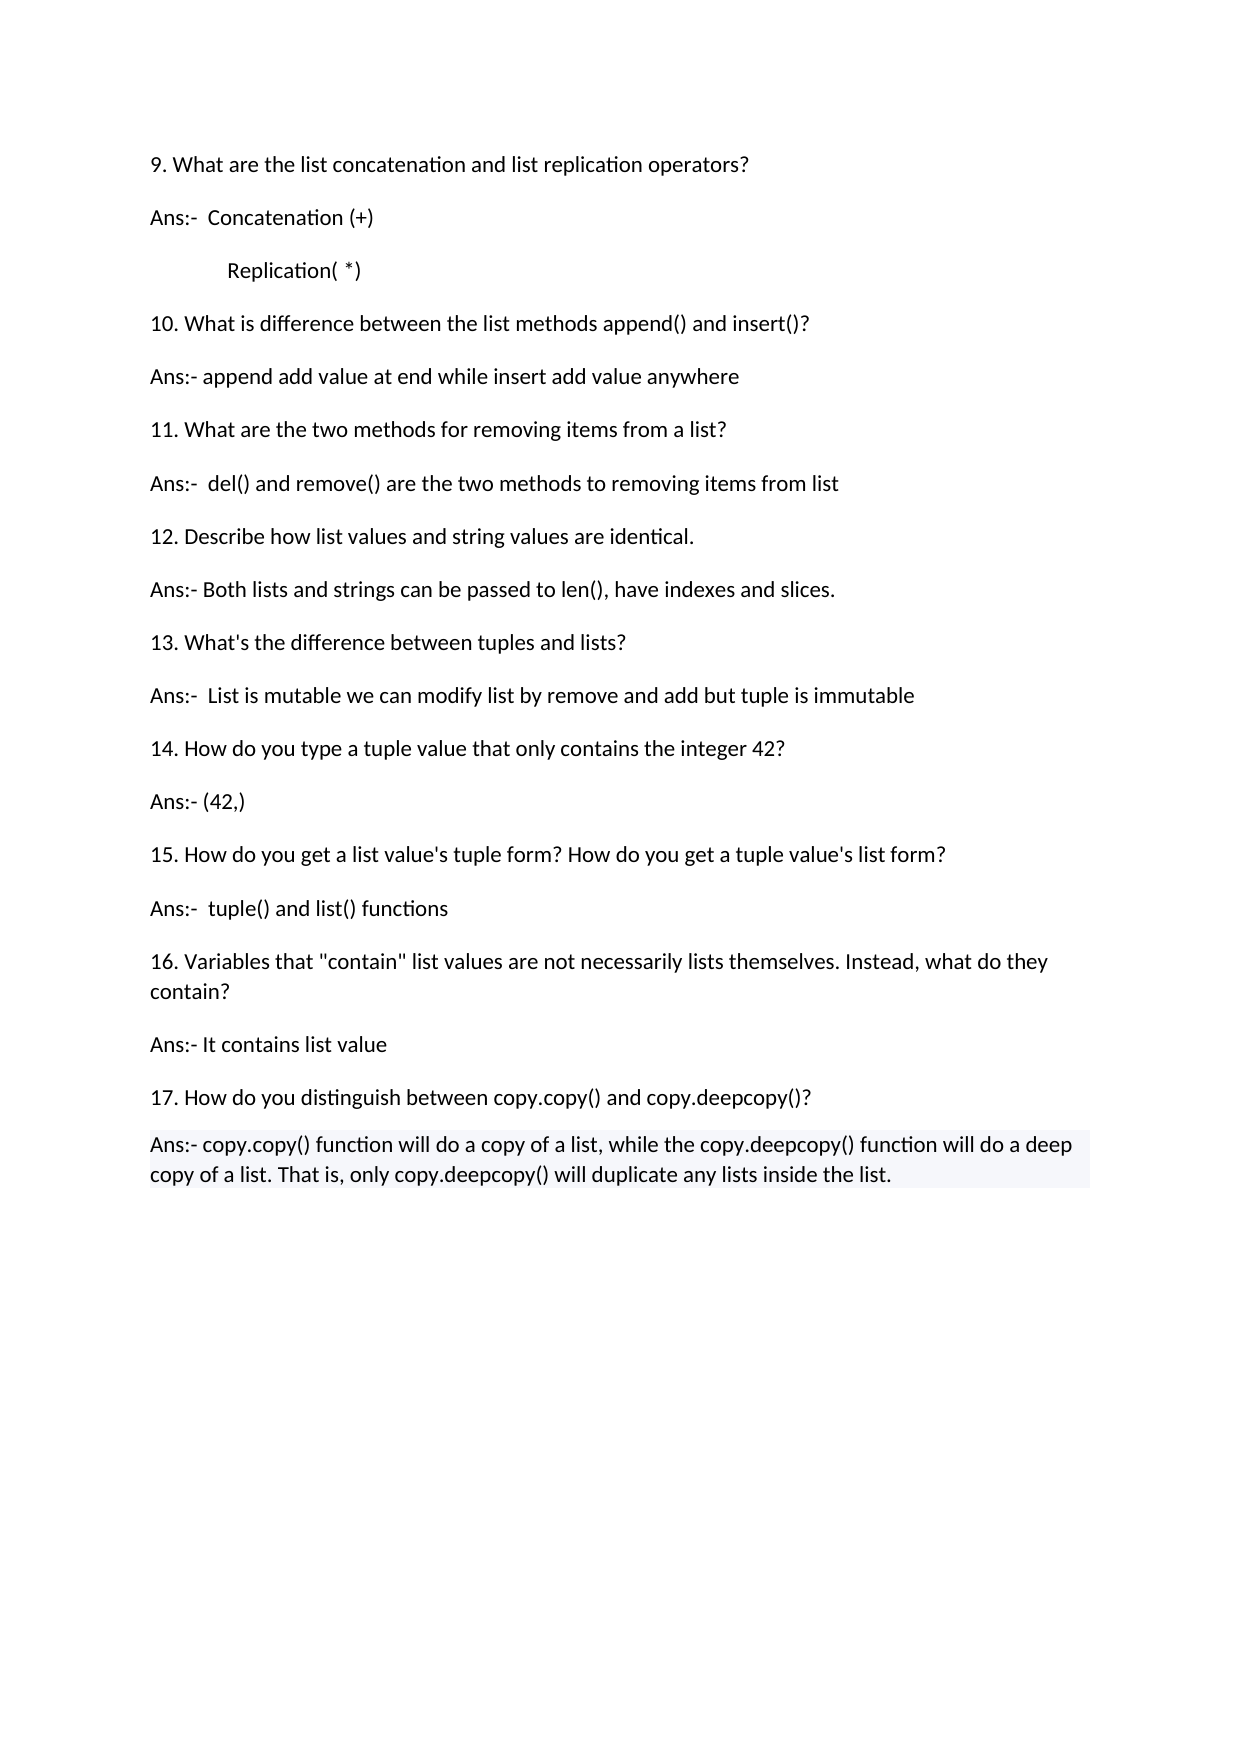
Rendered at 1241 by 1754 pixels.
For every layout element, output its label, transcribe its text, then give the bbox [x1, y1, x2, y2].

text 14. How do you type a tuple value that only contains the integer 42? [150, 734, 1090, 762]
text Ans:- List is mutable we can modify list by remove and add but tuple is immutable [150, 681, 1090, 709]
text 9. What are the list concatenation and list replication operators? [150, 150, 1090, 178]
text Ans:- Concatenation (+) [150, 203, 1090, 231]
text 10. What is difference between the list methods append() and insert()? [150, 309, 1090, 337]
text Replication( *) [150, 256, 1090, 284]
text Ans:- (42,) [150, 787, 1090, 816]
text 16. Variables that "contain" list values are not necessarily lists themselves. Instead, what do they contain? [150, 947, 1090, 1005]
text Ans:- append add value at end while insert add value anywhere [150, 362, 1090, 391]
text 11. What are the two methods for removing items from a list? [150, 416, 1090, 444]
text 17. How do you distinguish between copy.copy() and copy.deepcopy()? [150, 1083, 1090, 1111]
text Ans:- It contains list value [150, 1030, 1090, 1058]
text 15. How do you get a list value's tuple form? How do you get a tuple value's list form? [150, 841, 1090, 869]
text Ans:- tuple() and list() functions [150, 894, 1090, 922]
text Ans:- del() and remove() are the two methods to removing items from list [150, 469, 1090, 497]
text Ans:- Both lists and strings can be passed to len(), have indexes and slices. [150, 575, 1090, 603]
text Ans:- copy.copy() function will do a copy of a list, while the copy.deepcopy() function will do a deep copy of a list. That is, only copy.deepcopy() will duplicate any lists inside the list. [150, 1130, 1090, 1188]
text 12. Describe how list values and string values are identical. [150, 522, 1090, 550]
text 13. What's the difference between tuples and lists? [150, 628, 1090, 656]
